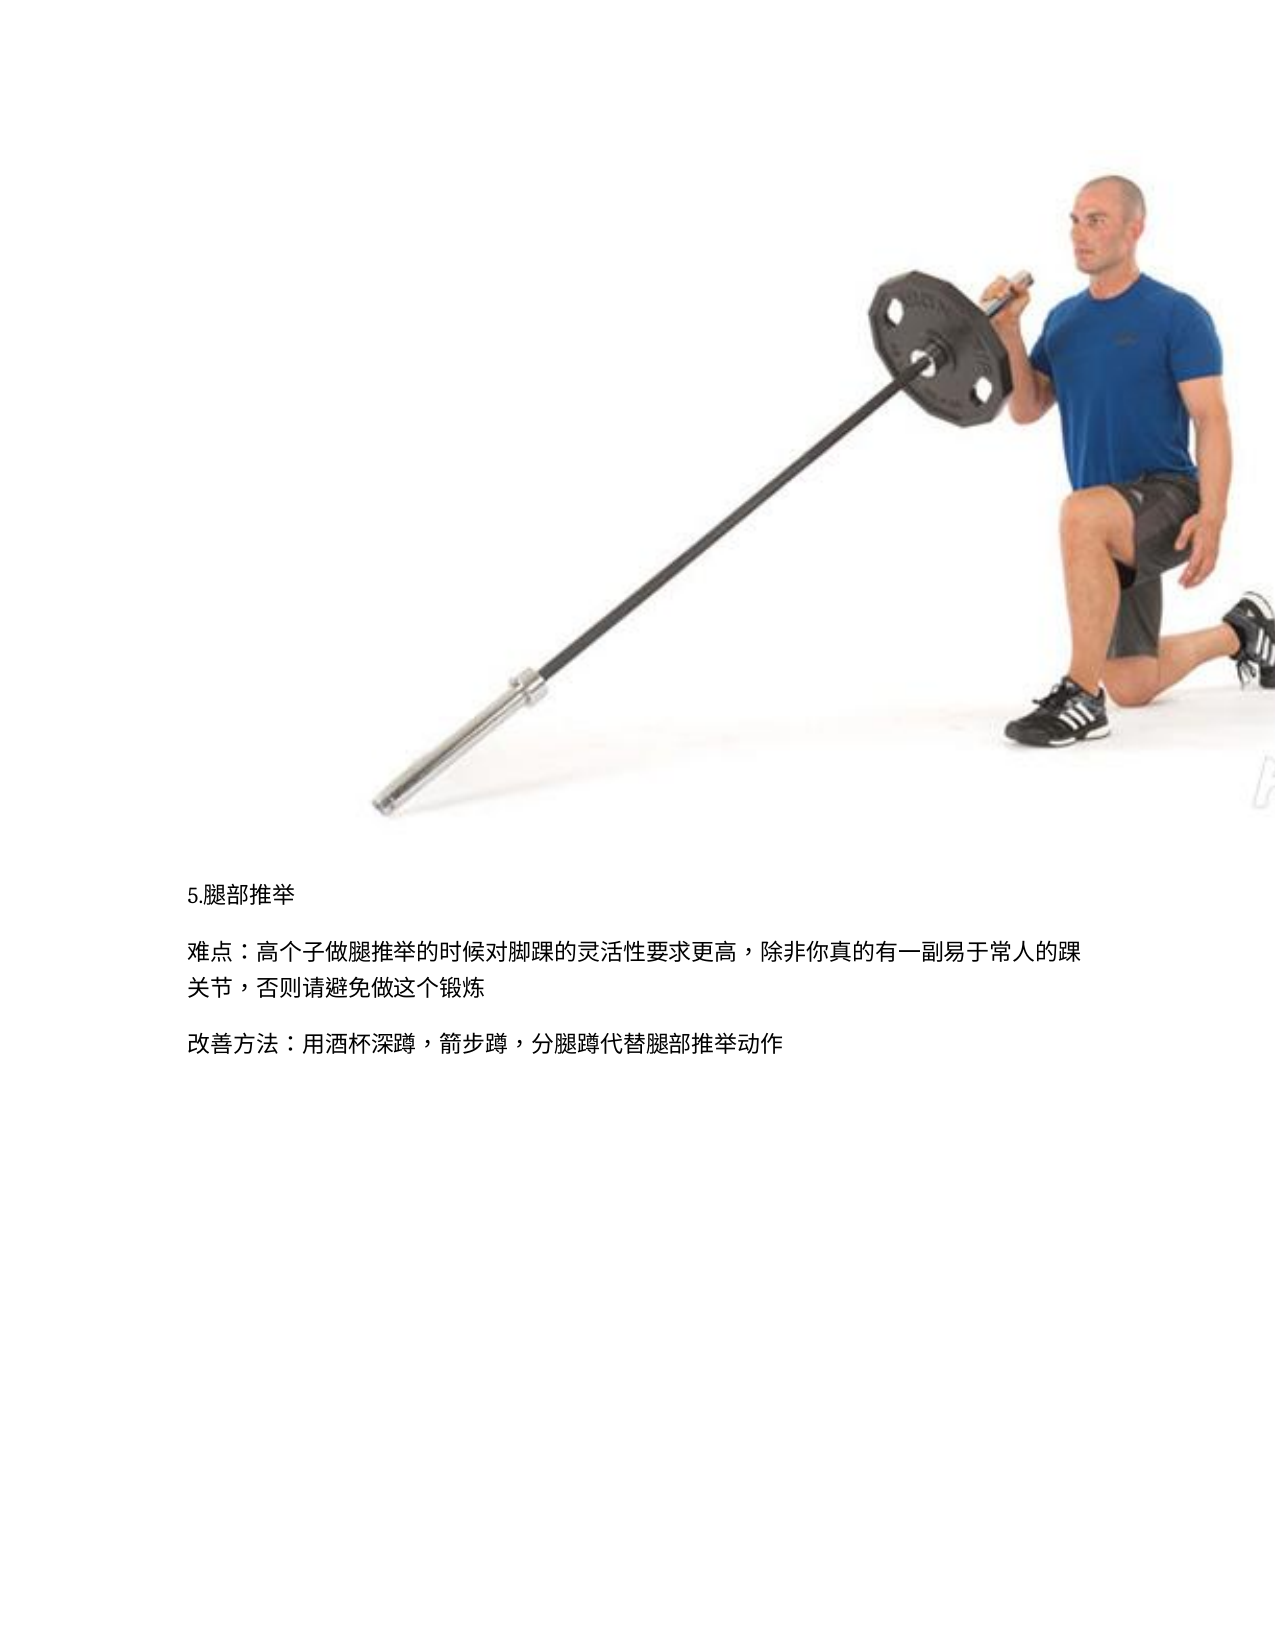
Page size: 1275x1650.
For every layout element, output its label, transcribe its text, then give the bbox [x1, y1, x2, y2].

text 难点：高个子做腿推举的时候对脚踝的灵活性要求更高，除非你真的有一副易于常人的踝关节，否则请避免做这个锻炼 [187, 936, 1087, 1003]
picture [206, 150, 1275, 855]
text 5.腿部推举 [187, 879, 1087, 910]
text 改善方法：用酒杯深蹲，箭步蹲，分腿蹲代替腿部推举动作 [187, 1028, 1087, 1059]
